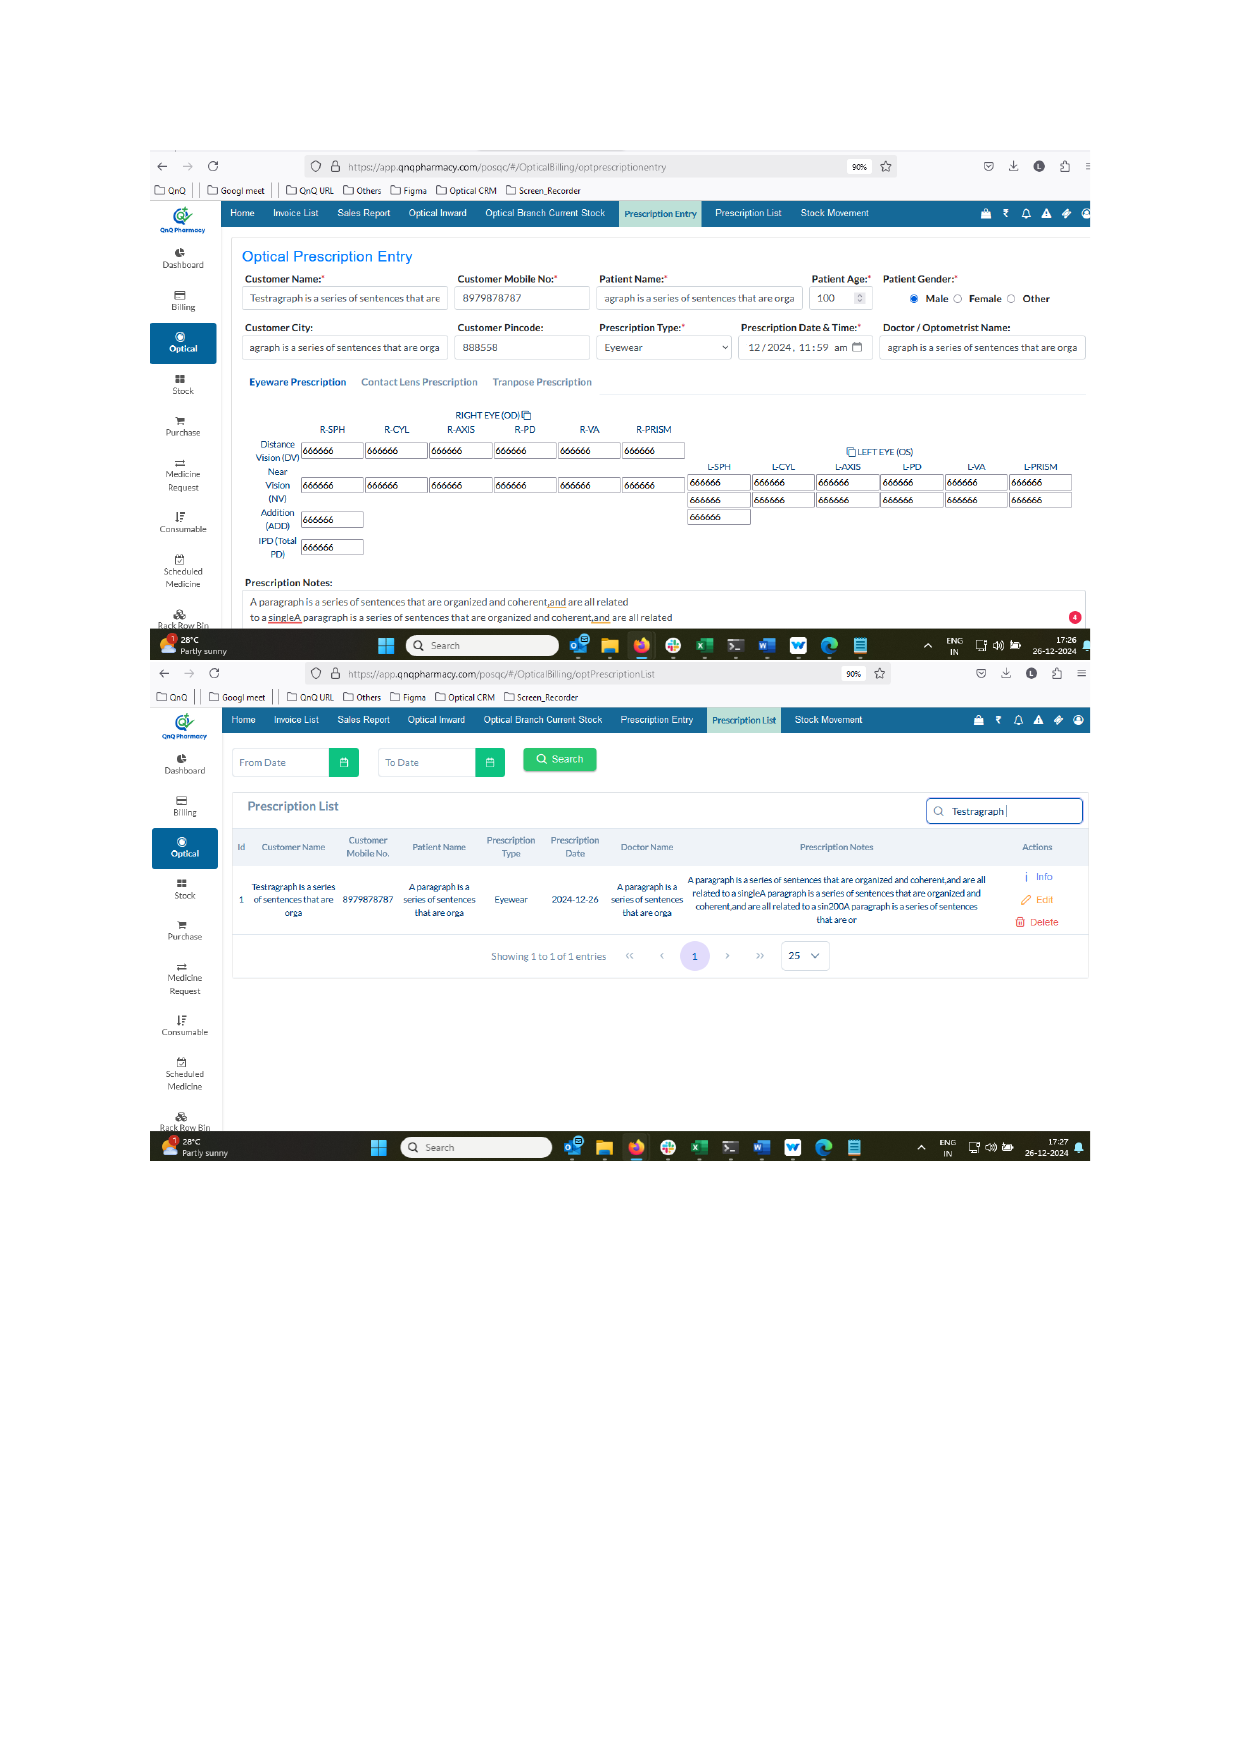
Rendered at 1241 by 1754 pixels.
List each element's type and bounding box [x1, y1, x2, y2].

picture [150, 662, 1091, 1161]
picture [150, 150, 1091, 660]
